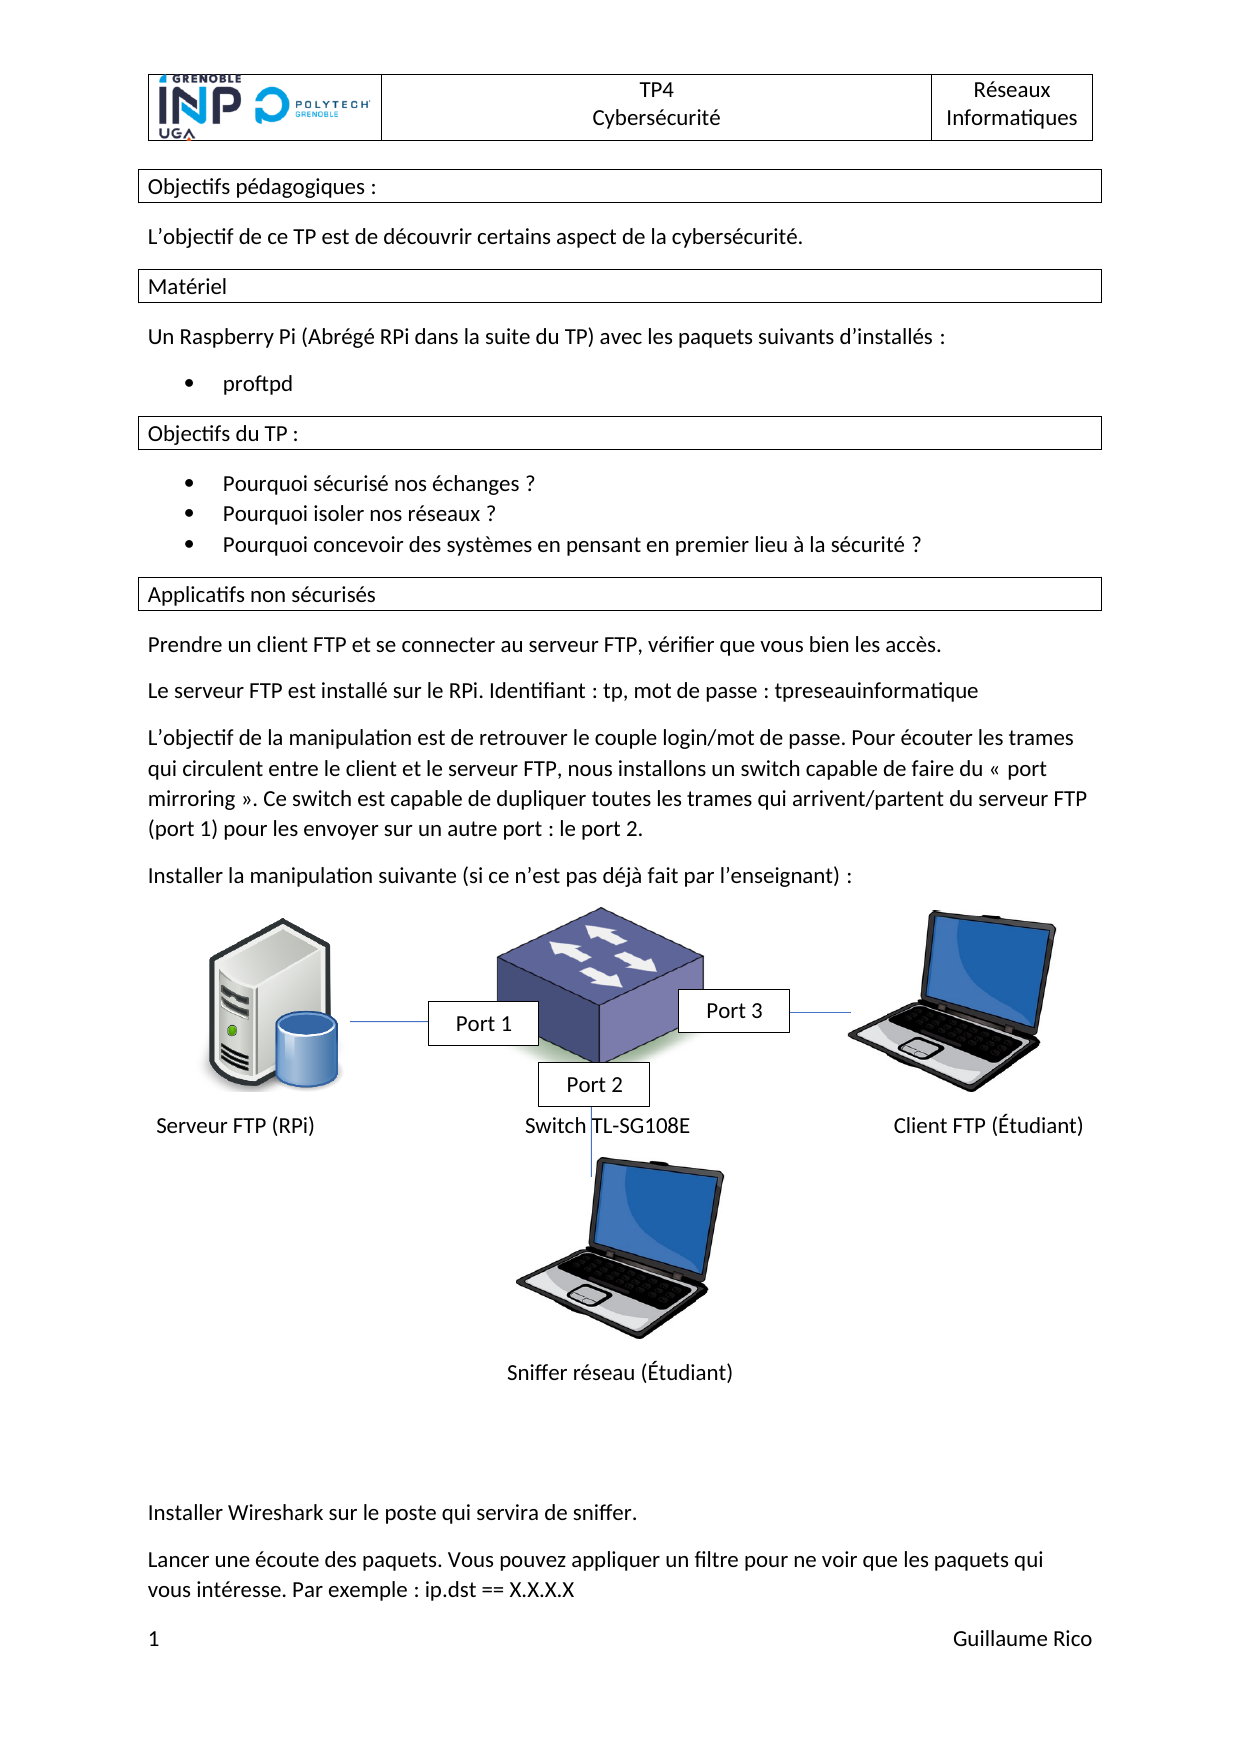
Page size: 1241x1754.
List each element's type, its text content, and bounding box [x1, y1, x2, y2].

text L’objectif de ce TP est de découvrir certains aspect de la cybersécurité. [148, 222, 1093, 250]
text Sniffer réseau (Étudiant) [148, 1358, 1093, 1386]
list Pourquoi concevoir des systèmes en pensant en premier lieu à la sécurité ? [185, 530, 1093, 558]
text Installer Wireshark sur le poste qui servira de sniffer. [148, 1498, 1093, 1526]
list Pourquoi sécurisé nos échanges ? [185, 469, 1093, 497]
text Objectifs pédagogiques : [139, 170, 1101, 202]
picture [847, 910, 1057, 1092]
text L’objectif de la manipulation est de retrouver le couple login/mot de passe. Pour écouter les trames qui circulent entre le client et le serveur FTP, nous installons un switch capable de faire du « port mirroring ». Ce switch est capable de dupliquer toutes les trames qui arrivent/partent du serveur FTP (port 1) pour les envoyer sur un autre port : le port 2. [148, 723, 1093, 842]
list proftpd [185, 369, 1093, 397]
text Installer la manipulation suivante (si ce n’est pas déjà fait par l’enseignant) : [148, 861, 1093, 889]
text Serveur FTP (RPi) Switch TL-SG108E Client FTP (Étudiant) [148, 1111, 590, 1139]
list Pourquoi isoler nos réseaux ? [185, 499, 1093, 527]
text Objectifs du TP : [139, 417, 1101, 449]
picture [184, 918, 358, 1092]
picture [159, 74, 371, 141]
text Lancer une écoute des paquets. Vous pouvez appliquer un filtre pour ne voir que les paquets qui vous intéresse. Par exemple : ip.dst == X.X.X.X [148, 1545, 1093, 1603]
text Matériel [139, 270, 1101, 302]
picture [479, 907, 723, 1092]
picture [516, 1157, 725, 1339]
text Serveur FTP (RPi) Switch TL-SG108E Client FTP (Étudiant) [592, 1111, 1093, 1139]
text Applicatifs non sécurisés [139, 578, 1101, 610]
text Un Raspberry Pi (Abrégé RPi dans la suite du TP) avec les paquets suivants d’installés : [148, 322, 1093, 350]
text Prendre un client FTP et se connecter au serveur FTP, vérifier que vous bien les accès. [148, 630, 1093, 658]
text Le serveur FTP est installé sur le RPi. Identifiant : tp, mot de passe : tpreseauinformatique [148, 677, 1093, 704]
